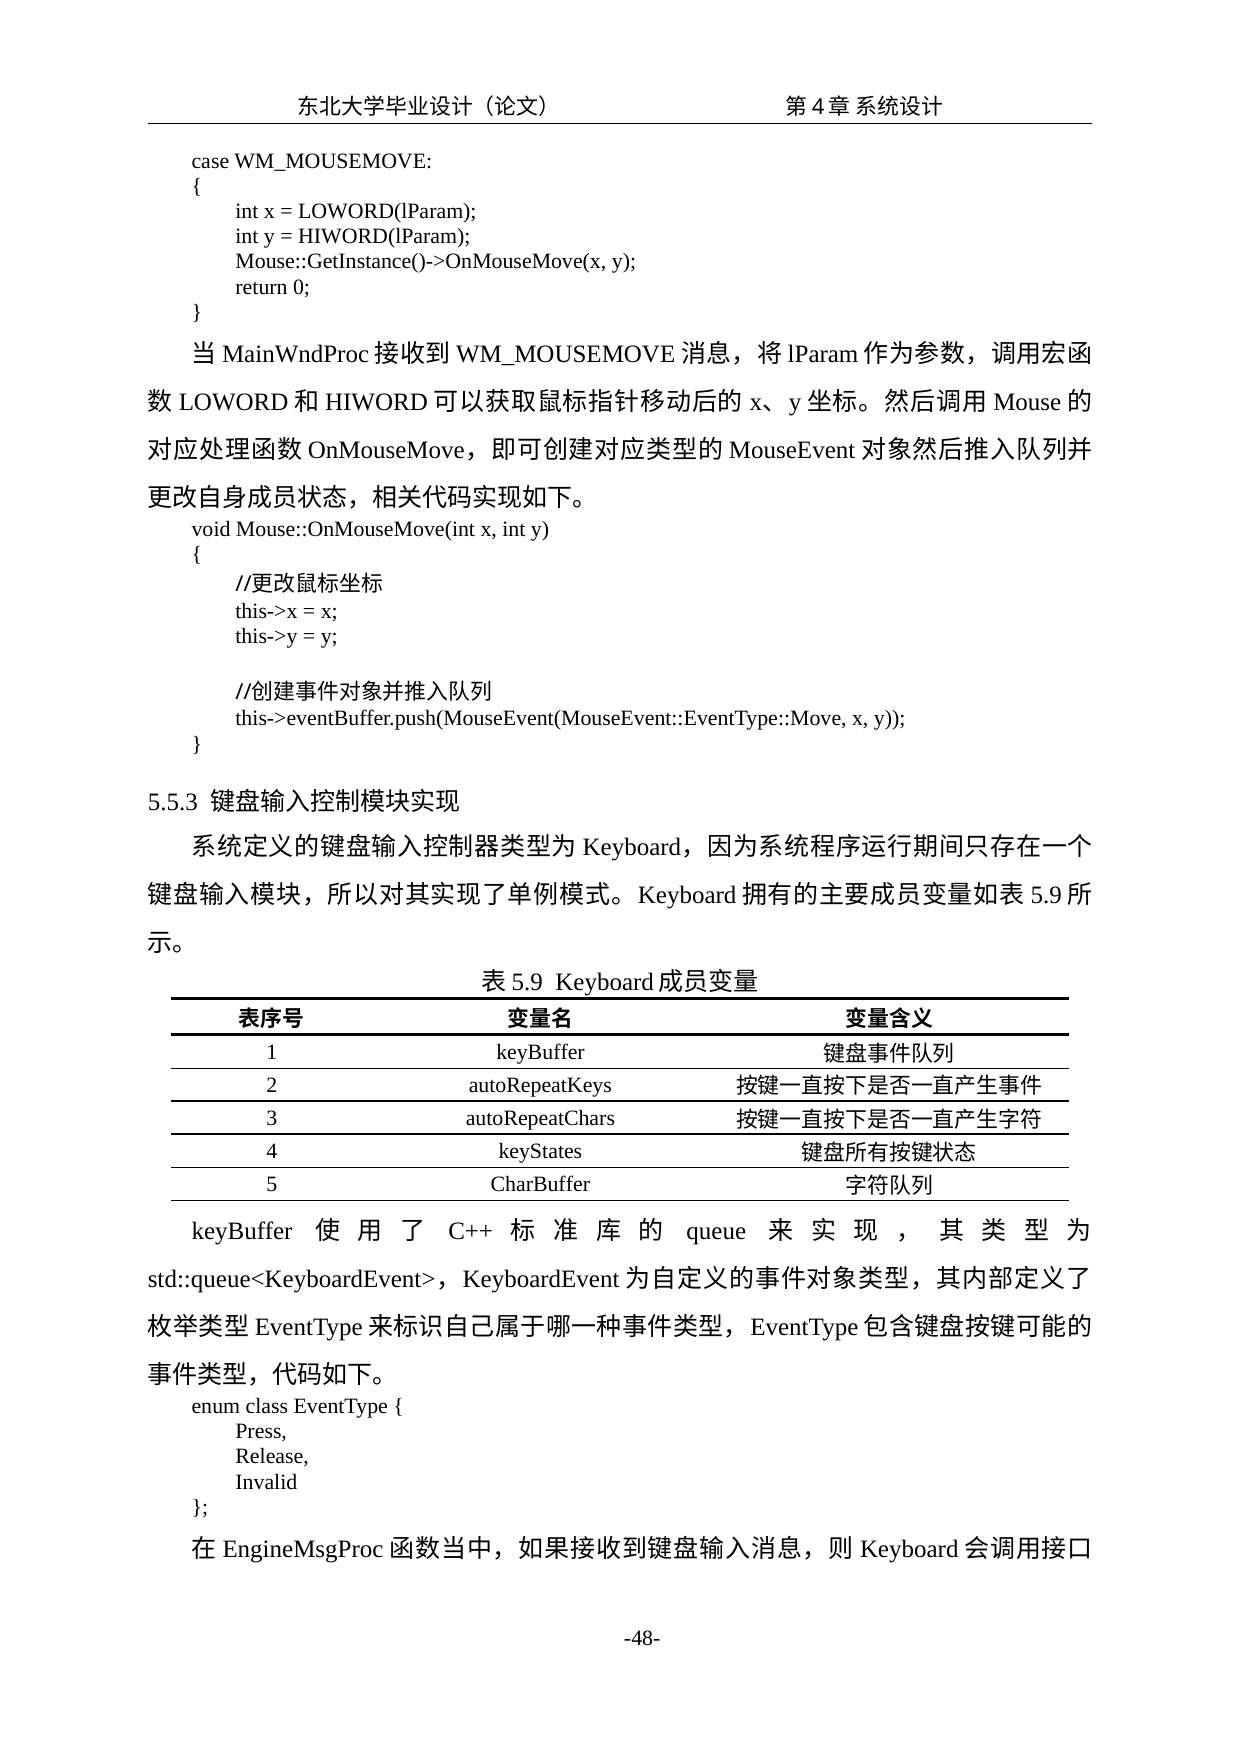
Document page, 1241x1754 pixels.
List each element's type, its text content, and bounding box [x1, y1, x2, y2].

table_cell autoRepeatKeys [372, 1069, 709, 1100]
text { [148, 541, 1092, 566]
text } [148, 731, 1092, 756]
table_cell CharBuffer [372, 1168, 709, 1200]
text void Mouse::OnMouseMove(int x, int y) [148, 516, 1092, 541]
list 当MainWndProc接收到WM_MOUSEMOVE消息，将lParam作为参数，调用宏函数LOWORD和HIWORD可以获取鼠标指针移动后的x、y坐标。然后调用Mouse的对应处理函数OnMouseMove，即可创建对应类型的MouseEvent对象然后推入队列并更改自身成员状态，相关代码实现如下。 [148, 324, 1092, 516]
text 表5.9 Keyboard成员变量 [148, 961, 1092, 997]
text Mouse::GetInstance()->OnMouseMove(x, y); [148, 248, 1092, 274]
text //创建事件对象并推入队列 [191, 674, 1092, 705]
text this->y = y; [148, 623, 1092, 648]
text Release, [148, 1443, 1092, 1469]
list 系统定义的键盘输入控制器类型为Keyboard，因为系统程序运行期间只存在一个键盘输入模块，所以对其实现了单例模式。Keyboard拥有的主要成员变量如表5.9所示。 [148, 817, 1092, 961]
table_cell 按键一直按下是否一直产生字符 [709, 1102, 1069, 1133]
table_cell 2 [171, 1069, 372, 1100]
table_cell 键盘事件队列 [709, 1036, 1069, 1067]
table_cell autoRepeatChars [372, 1102, 709, 1133]
text return 0; [148, 274, 1092, 299]
text this->x = x; [148, 598, 1092, 623]
text Invalid [148, 1469, 1092, 1494]
text int y = HIWORD(lParam); [148, 223, 1092, 248]
table_cell 5 [171, 1168, 372, 1200]
text }; [148, 1494, 1092, 1519]
table_cell 键盘所有按键状态 [709, 1135, 1069, 1167]
table_header 变量含义 [709, 1000, 1069, 1033]
text enum class EventType { [148, 1393, 1092, 1418]
text Press, [148, 1418, 1092, 1443]
table_cell 3 [171, 1102, 372, 1133]
text case WM_MOUSEMOVE: [148, 148, 1092, 173]
list 5.5.3 键盘输入控制模块实现 [148, 781, 1092, 817]
table_cell keyBuffer [372, 1036, 709, 1067]
table_cell 按键一直按下是否一直产生事件 [709, 1069, 1069, 1100]
text } [148, 299, 1092, 324]
list keyBuffer使用了C++标准库的queue来实现，其类型为std::queue<KeyboardEvent>，KeyboardEvent为自定义的事件对象类型，其内部定义了枚举类型EventType来标识自己属于哪一种事件类型，EventType包含键盘按键可能的事件类型，代码如下。 [148, 1201, 1092, 1393]
table_cell keyStates [372, 1135, 709, 1167]
table_cell 4 [171, 1135, 372, 1167]
text { [148, 173, 1092, 198]
table_cell 字符队列 [709, 1168, 1069, 1200]
text int x = LOWORD(lParam); [148, 198, 1092, 223]
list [148, 1519, 1092, 1567]
text this->eventBuffer.push(MouseEvent(MouseEvent::EventType::Move, x, y)); [148, 705, 1092, 731]
table_header 变量名 [372, 1000, 709, 1033]
text //更改鼠标坐标 [191, 566, 1092, 598]
table_cell 1 [171, 1036, 372, 1067]
table_header 表序号 [171, 1000, 372, 1033]
